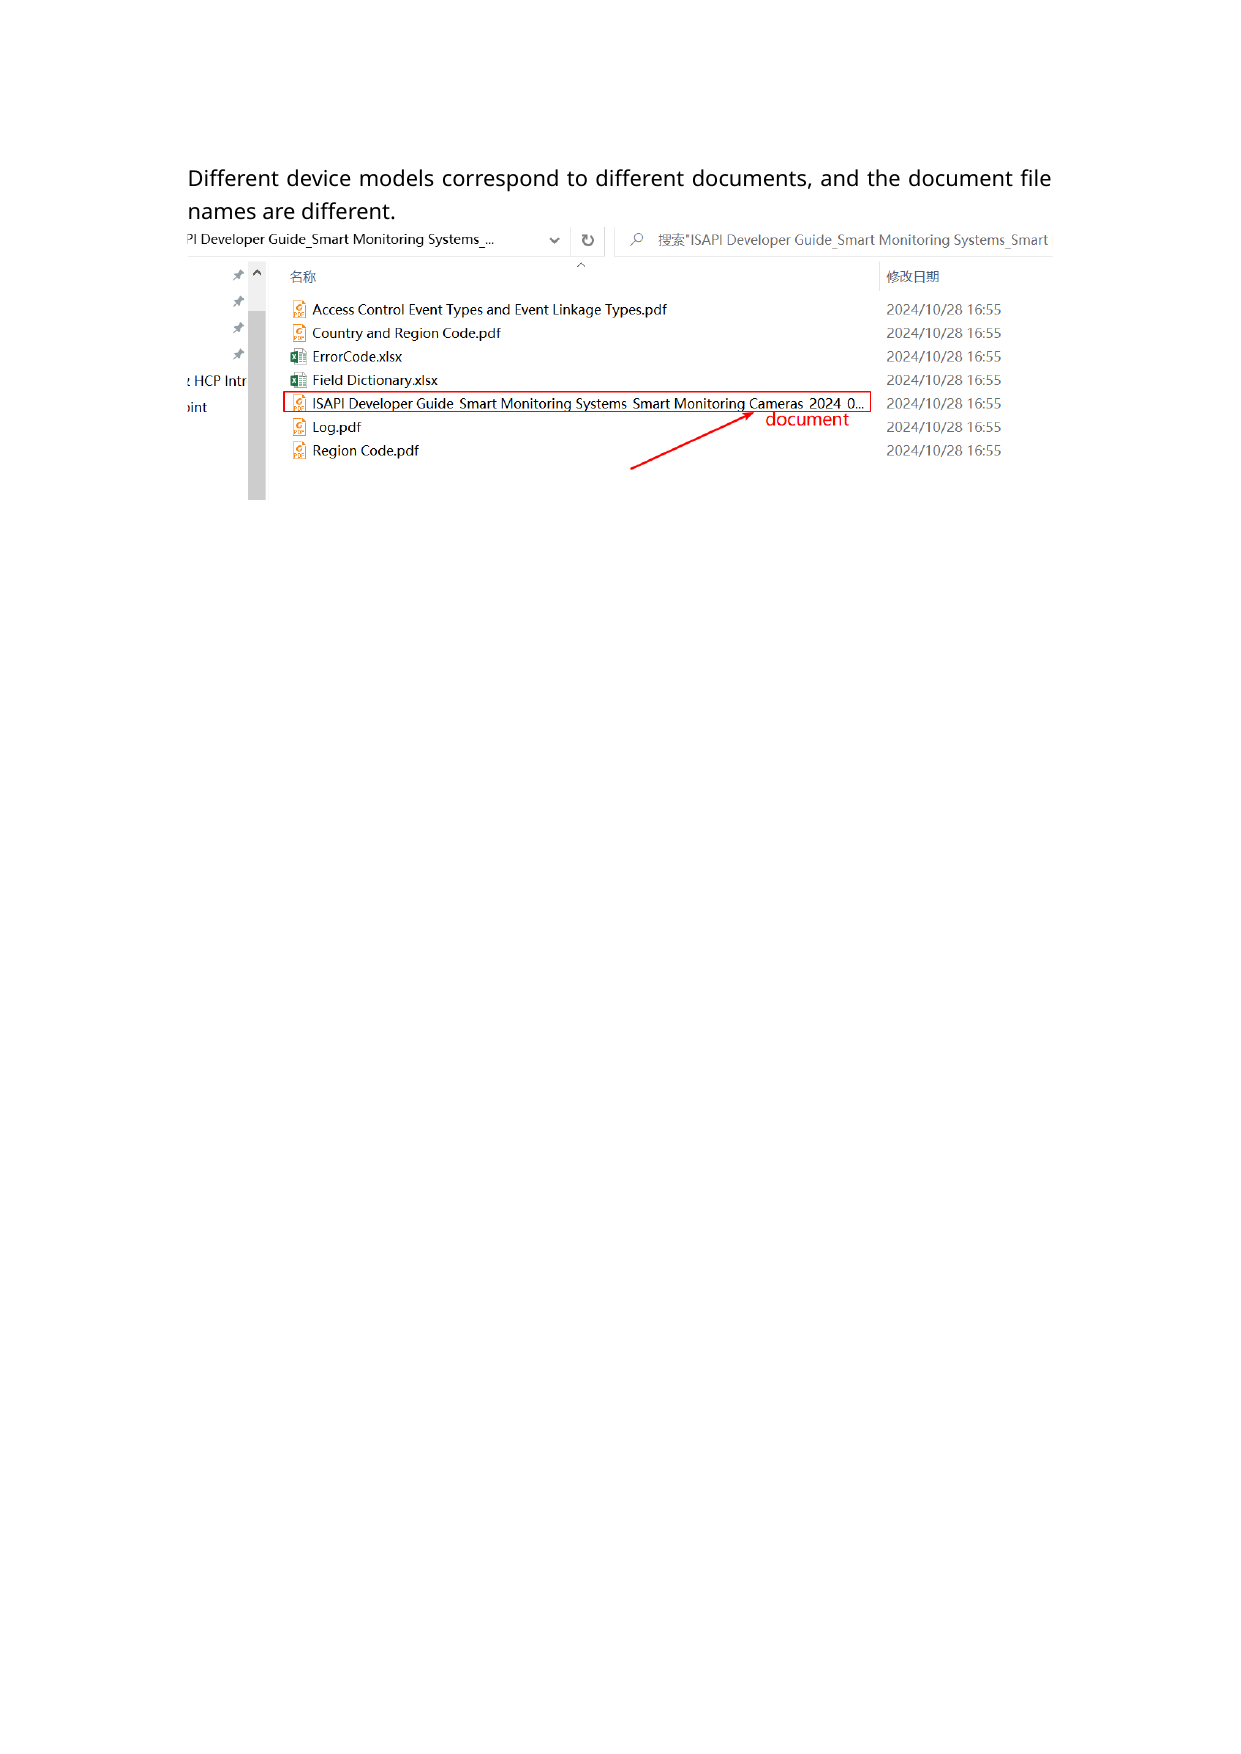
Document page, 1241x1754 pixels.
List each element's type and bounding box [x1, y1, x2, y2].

text [187, 162, 1053, 227]
picture [187, 227, 1053, 500]
